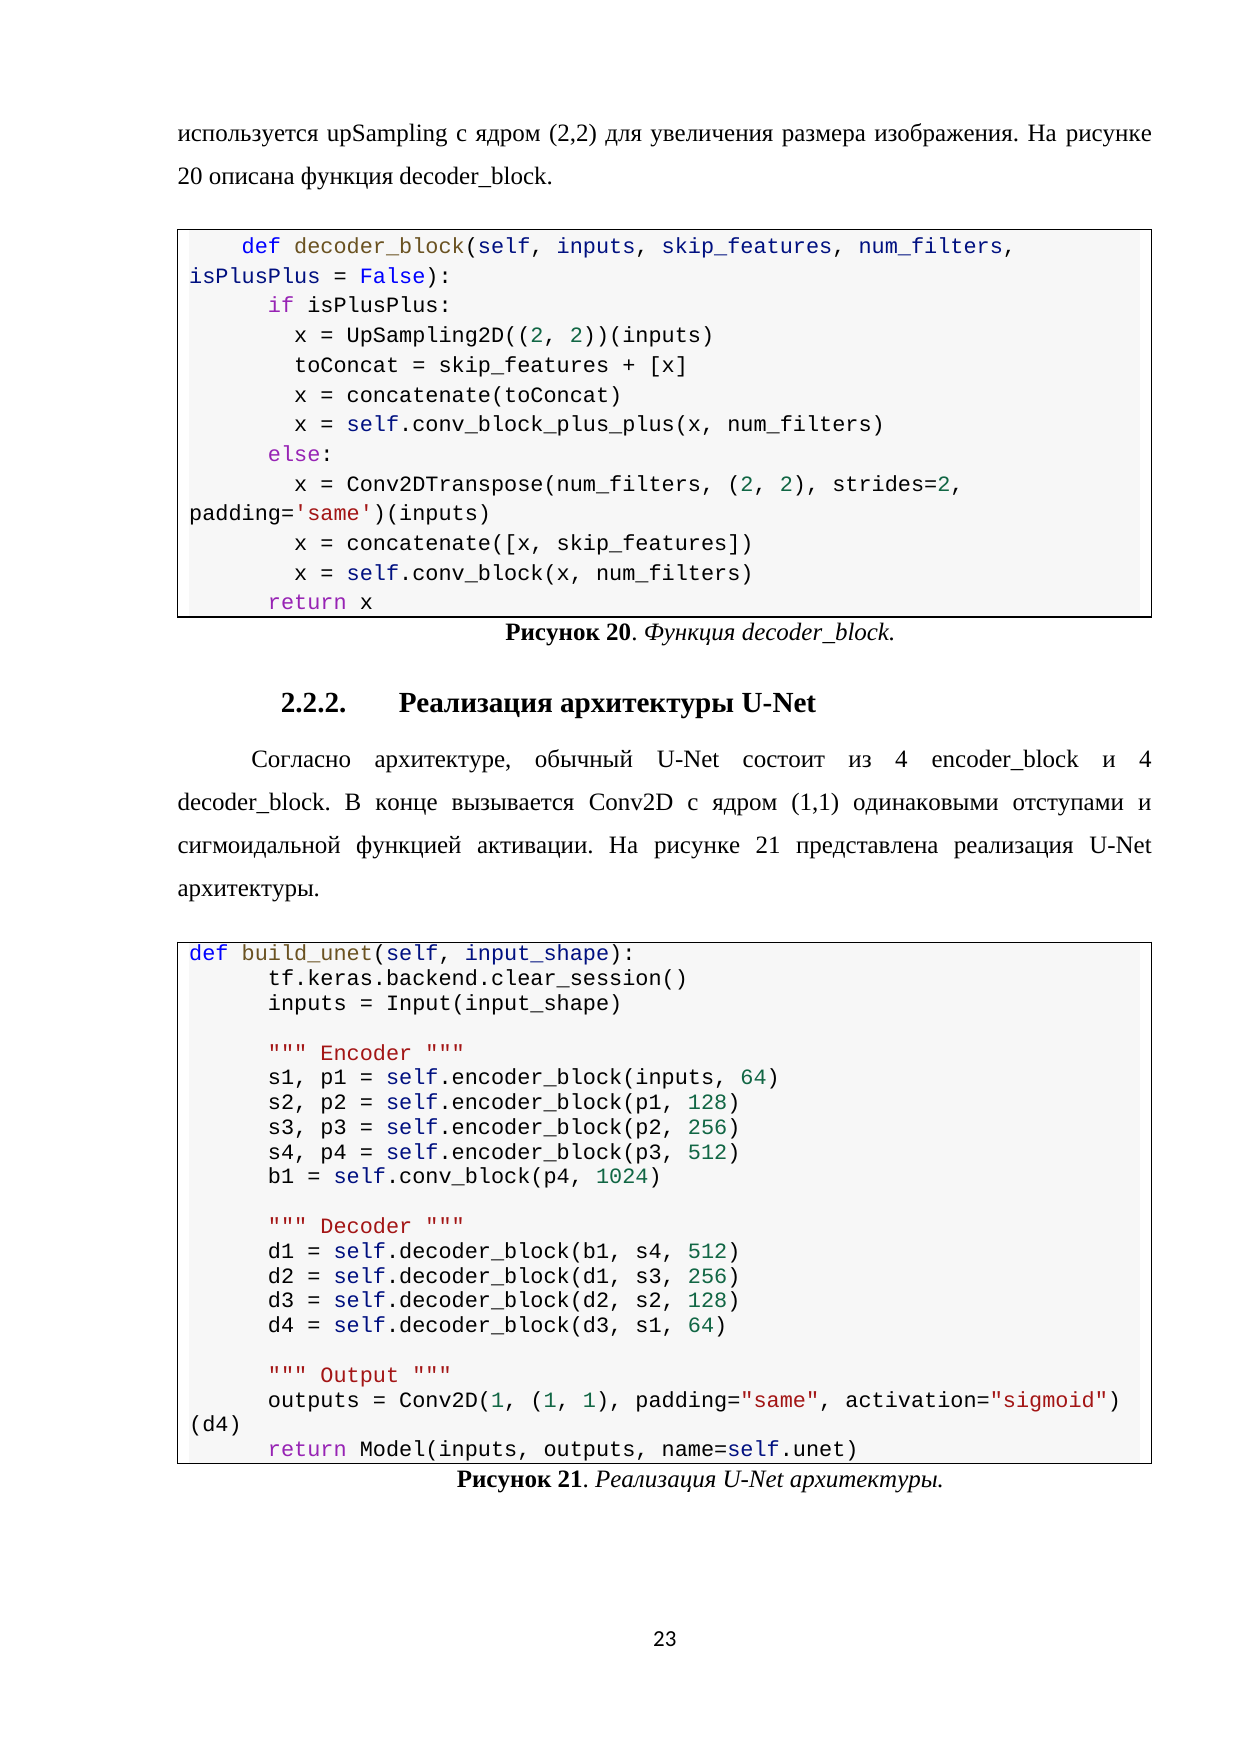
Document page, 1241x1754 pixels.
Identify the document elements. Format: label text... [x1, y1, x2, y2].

text Реализация архитектуры U-Net [177, 686, 1152, 719]
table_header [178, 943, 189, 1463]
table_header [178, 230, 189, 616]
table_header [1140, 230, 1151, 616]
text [177, 118, 1152, 190]
text Рисунок 20. Функция decoder_block. [177, 618, 1152, 646]
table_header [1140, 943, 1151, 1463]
text Согласно архитектуре, обычный U-Net состоит из 4 encoder_block и 4 decoder_block. В конце вызывается Conv2D с ядром (1,1) одинаковыми отступами и сигмоидальной функцией активации. На рисунке 21 представлена реализация U-Net архитектуры. [177, 744, 1152, 902]
text Рисунок 21. Реализация U-Net архитектуры. [177, 1464, 1152, 1493]
